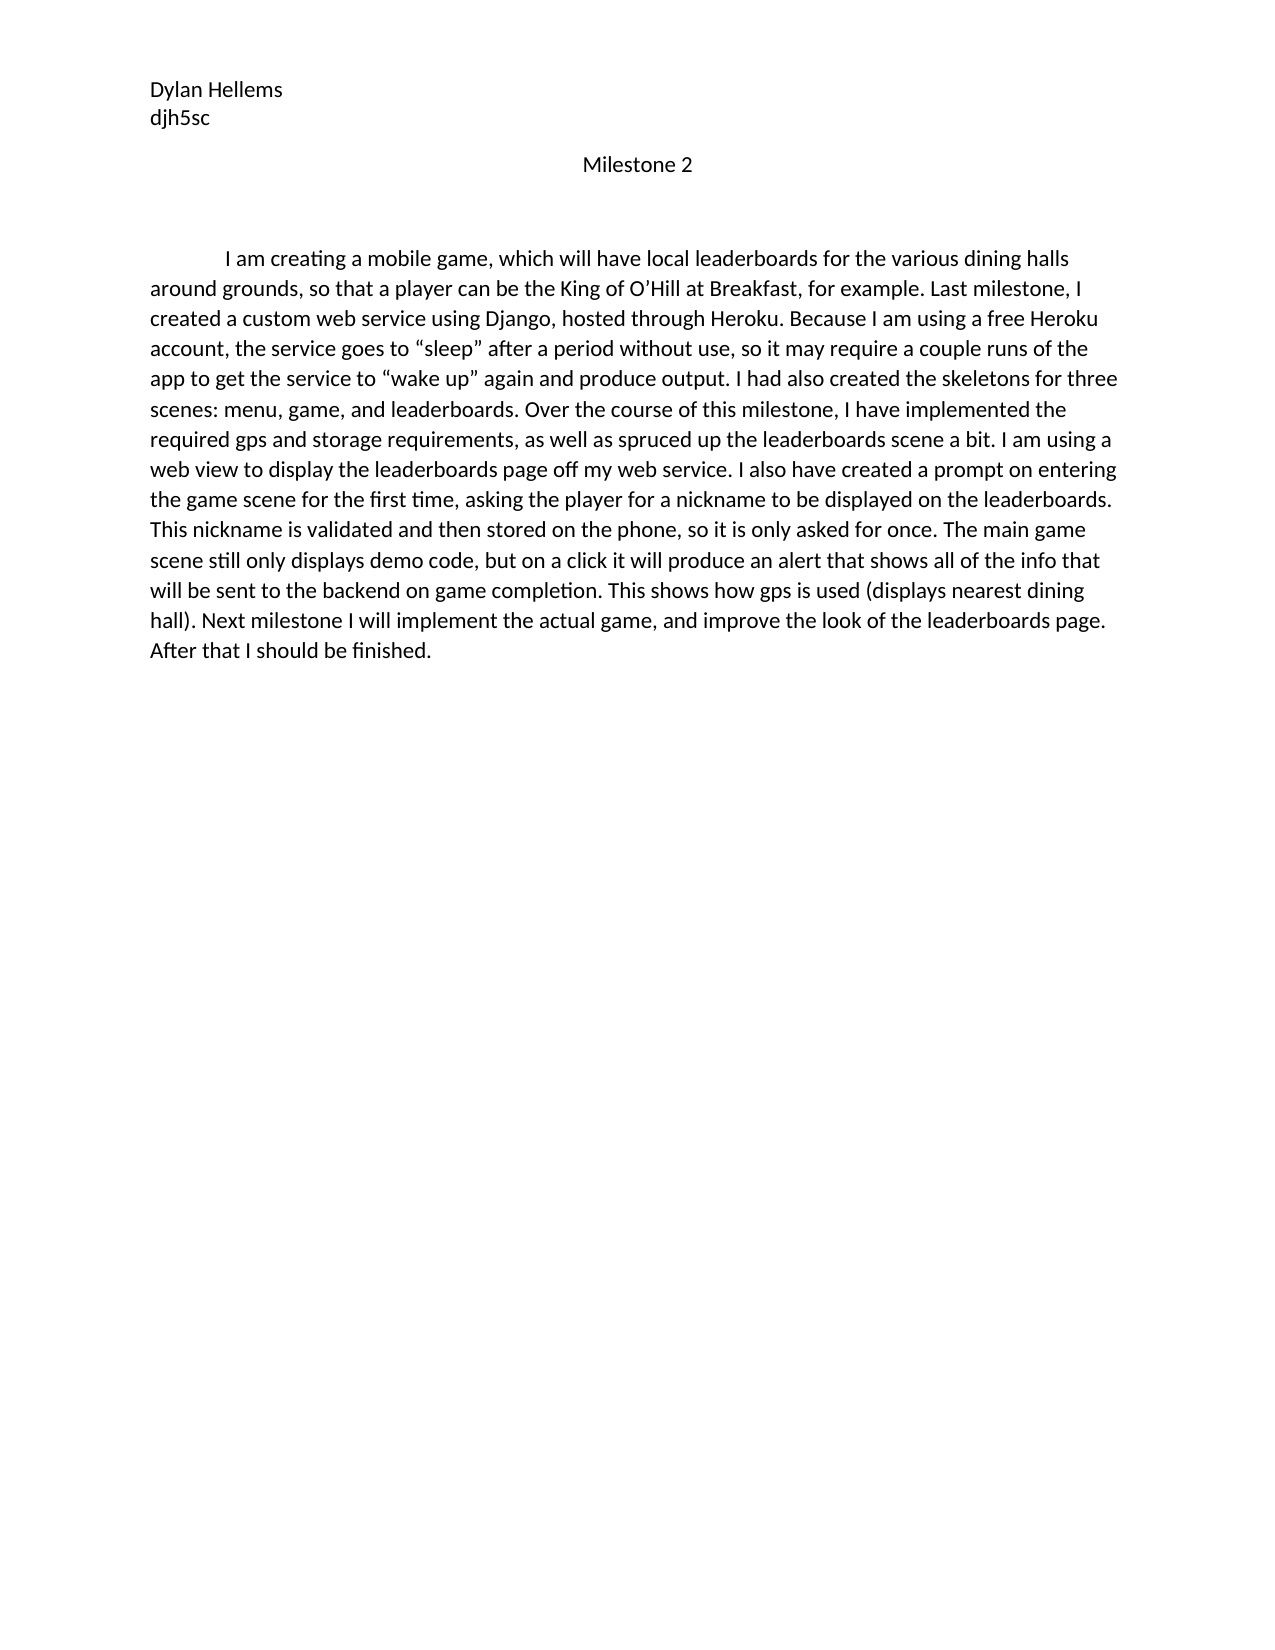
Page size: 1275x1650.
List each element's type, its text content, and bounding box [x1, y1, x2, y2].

text I am creating a mobile game, which will have local leaderboards for the various dining halls around grounds, so that a player can be the King of O’Hill at Breakfast, for example. Last milestone, I created a custom web service using Django, hosted through Heroku. Because I am using a free Heroku account, the service goes to “sleep” after a period without use, so it may require a couple runs of the app to get the service to “wake up” again and produce output. I had also created the skeletons for three scenes: menu, game, and leaderboards. Over the course of this milestone, I have implemented the required gps and storage requirements, as well as spruced up the leaderboards scene a bit. I am using a web view to display the leaderboards page off my web service. I also have created a prompt on entering the game scene for the first time, asking the player for a nickname to be displayed on the leaderboards. This nickname is validated and then stored on the phone, so it is only asked for once. The main game scene still only displays demo code, but on a click it will produce an alert that shows all of the info that will be sent to the backend on game completion. This shows how gps is used (displays nearest dining hall). Next milestone I will implement the actual game, and improve the look of the leaderboards page. After that I should be finished. [150, 244, 1125, 664]
text Milestone 2 [150, 150, 1125, 178]
